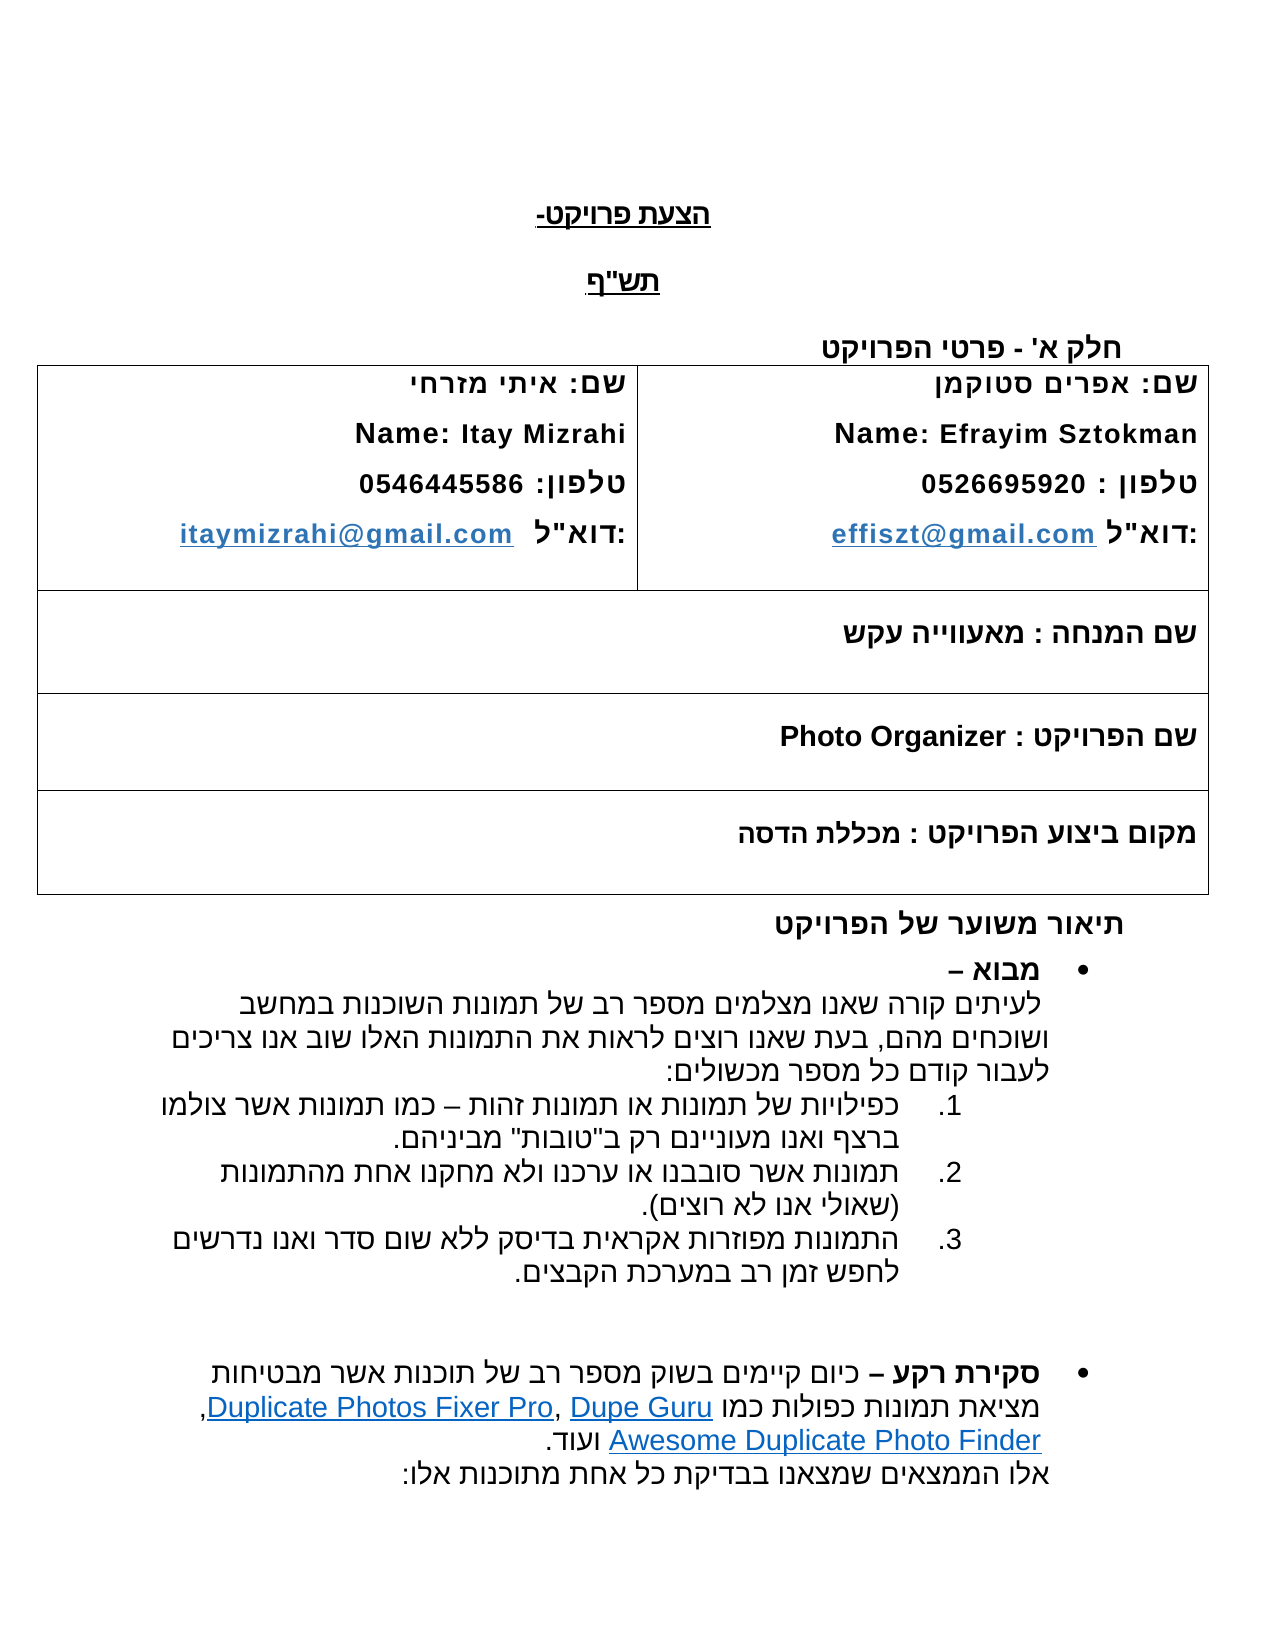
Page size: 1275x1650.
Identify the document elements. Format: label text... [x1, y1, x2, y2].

table_cell מקום ביצוע הפרויקט : מכללת הדסה [38, 791, 1208, 894]
list כפילויות של תמונות או תמונות זהות – כמו תמונות אשר צולמו ברצף ואנו מעוניינם רק ב"טובות" מביניהם. [150, 1088, 937, 1155]
table_cell שם: אפרים סטוקמן Name: Efrayim Sztokman טלפון : 0526695920 effiszt@gmail.com דוא"ל: [638, 366, 1208, 590]
subtitle תיאור משוער של הפרויקט [150, 907, 1125, 941]
table_cell שם המנחה : מאעווייה עקש [38, 591, 1208, 692]
list סקירת רקע – כיום קיימים בשוק מספר רב של תוכנות אשר מבטיחות מציאת תמונות כפולות כמו Duplicate Photos Fixer Pro, Dupe Guru, [150, 1356, 1078, 1423]
list התמונות מפוזרות אקראית בדיסק ללא שום סדר ואנו נדרשים לחפש זמן רב במערכת הקבצים. [150, 1222, 937, 1289]
table_header הצעת פרויקט- תש"ף חלק א' - פרטי הפרויקט [37, 197, 1209, 364]
list תמונות אשר סובבנו או ערכנו ולא מחקנו אחת מהתמונות (שאולי אנו לא רוצים). [150, 1155, 937, 1222]
table_cell שם: איתי מזרחי Name: Itay Mizrahi טלפון: 0546445586 itaymizrahi@gmail.com דוא"ל: [38, 366, 637, 590]
list אלו הממצאים שמצאנו בבדיקת כל אחת מתוכנות אלו: [150, 1457, 1050, 1491]
list Awesome Duplicate Photo Finder ועוד. [150, 1423, 1050, 1457]
list לעיתים קורה שאנו מצלמים מספר רב של תמונות השוכנות במחשב ושוכחים מהם, בעת שאנו רוצים לראות את התמונות האלו שוב אנו צריכים לעבור קודם כל מספר מכשולים: [150, 987, 1050, 1088]
table_cell שם הפרויקט : Photo Organizer [38, 694, 1208, 790]
list מבוא – [150, 953, 1078, 987]
